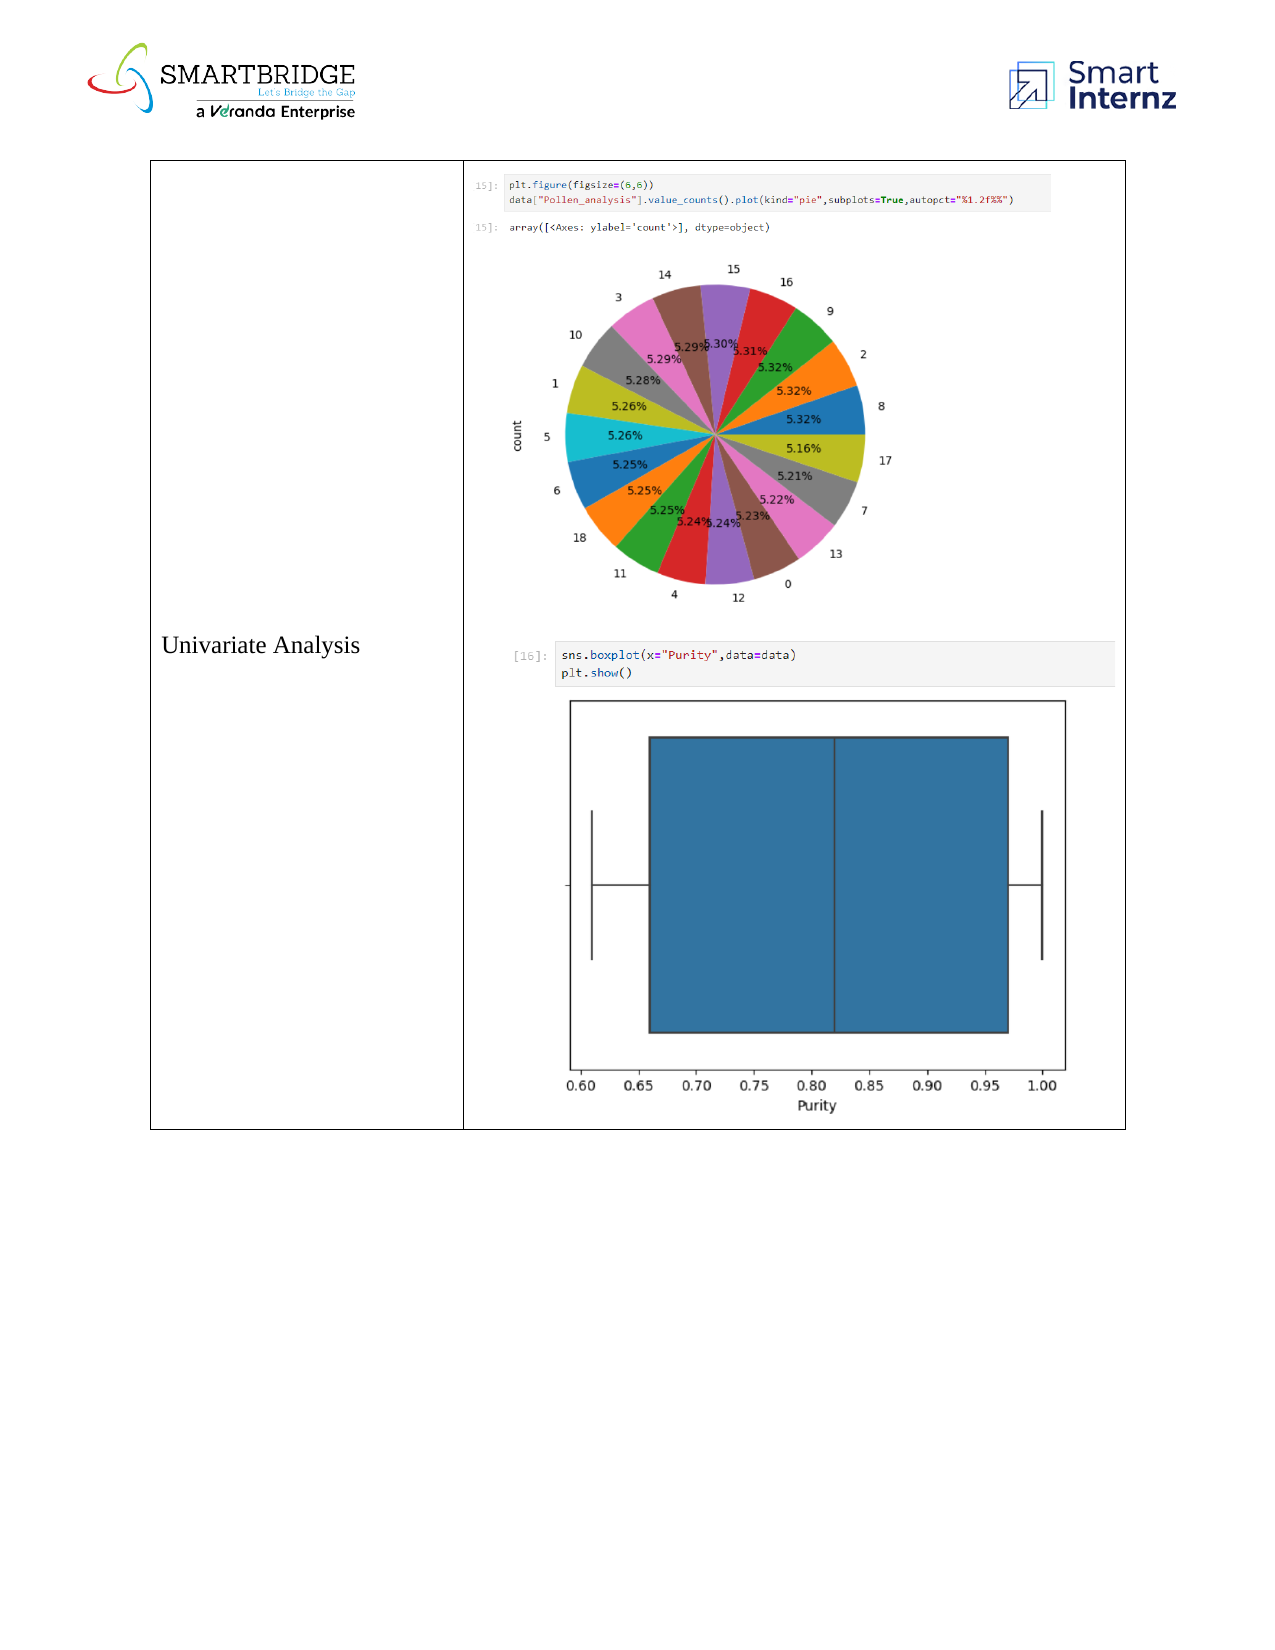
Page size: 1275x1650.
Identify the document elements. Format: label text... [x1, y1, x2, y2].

table_cell [464, 161, 1125, 1128]
picture [73, 20, 370, 142]
picture [473, 171, 1116, 1118]
picture [1004, 61, 1181, 109]
table_cell Univariate Analysis [151, 161, 463, 1128]
